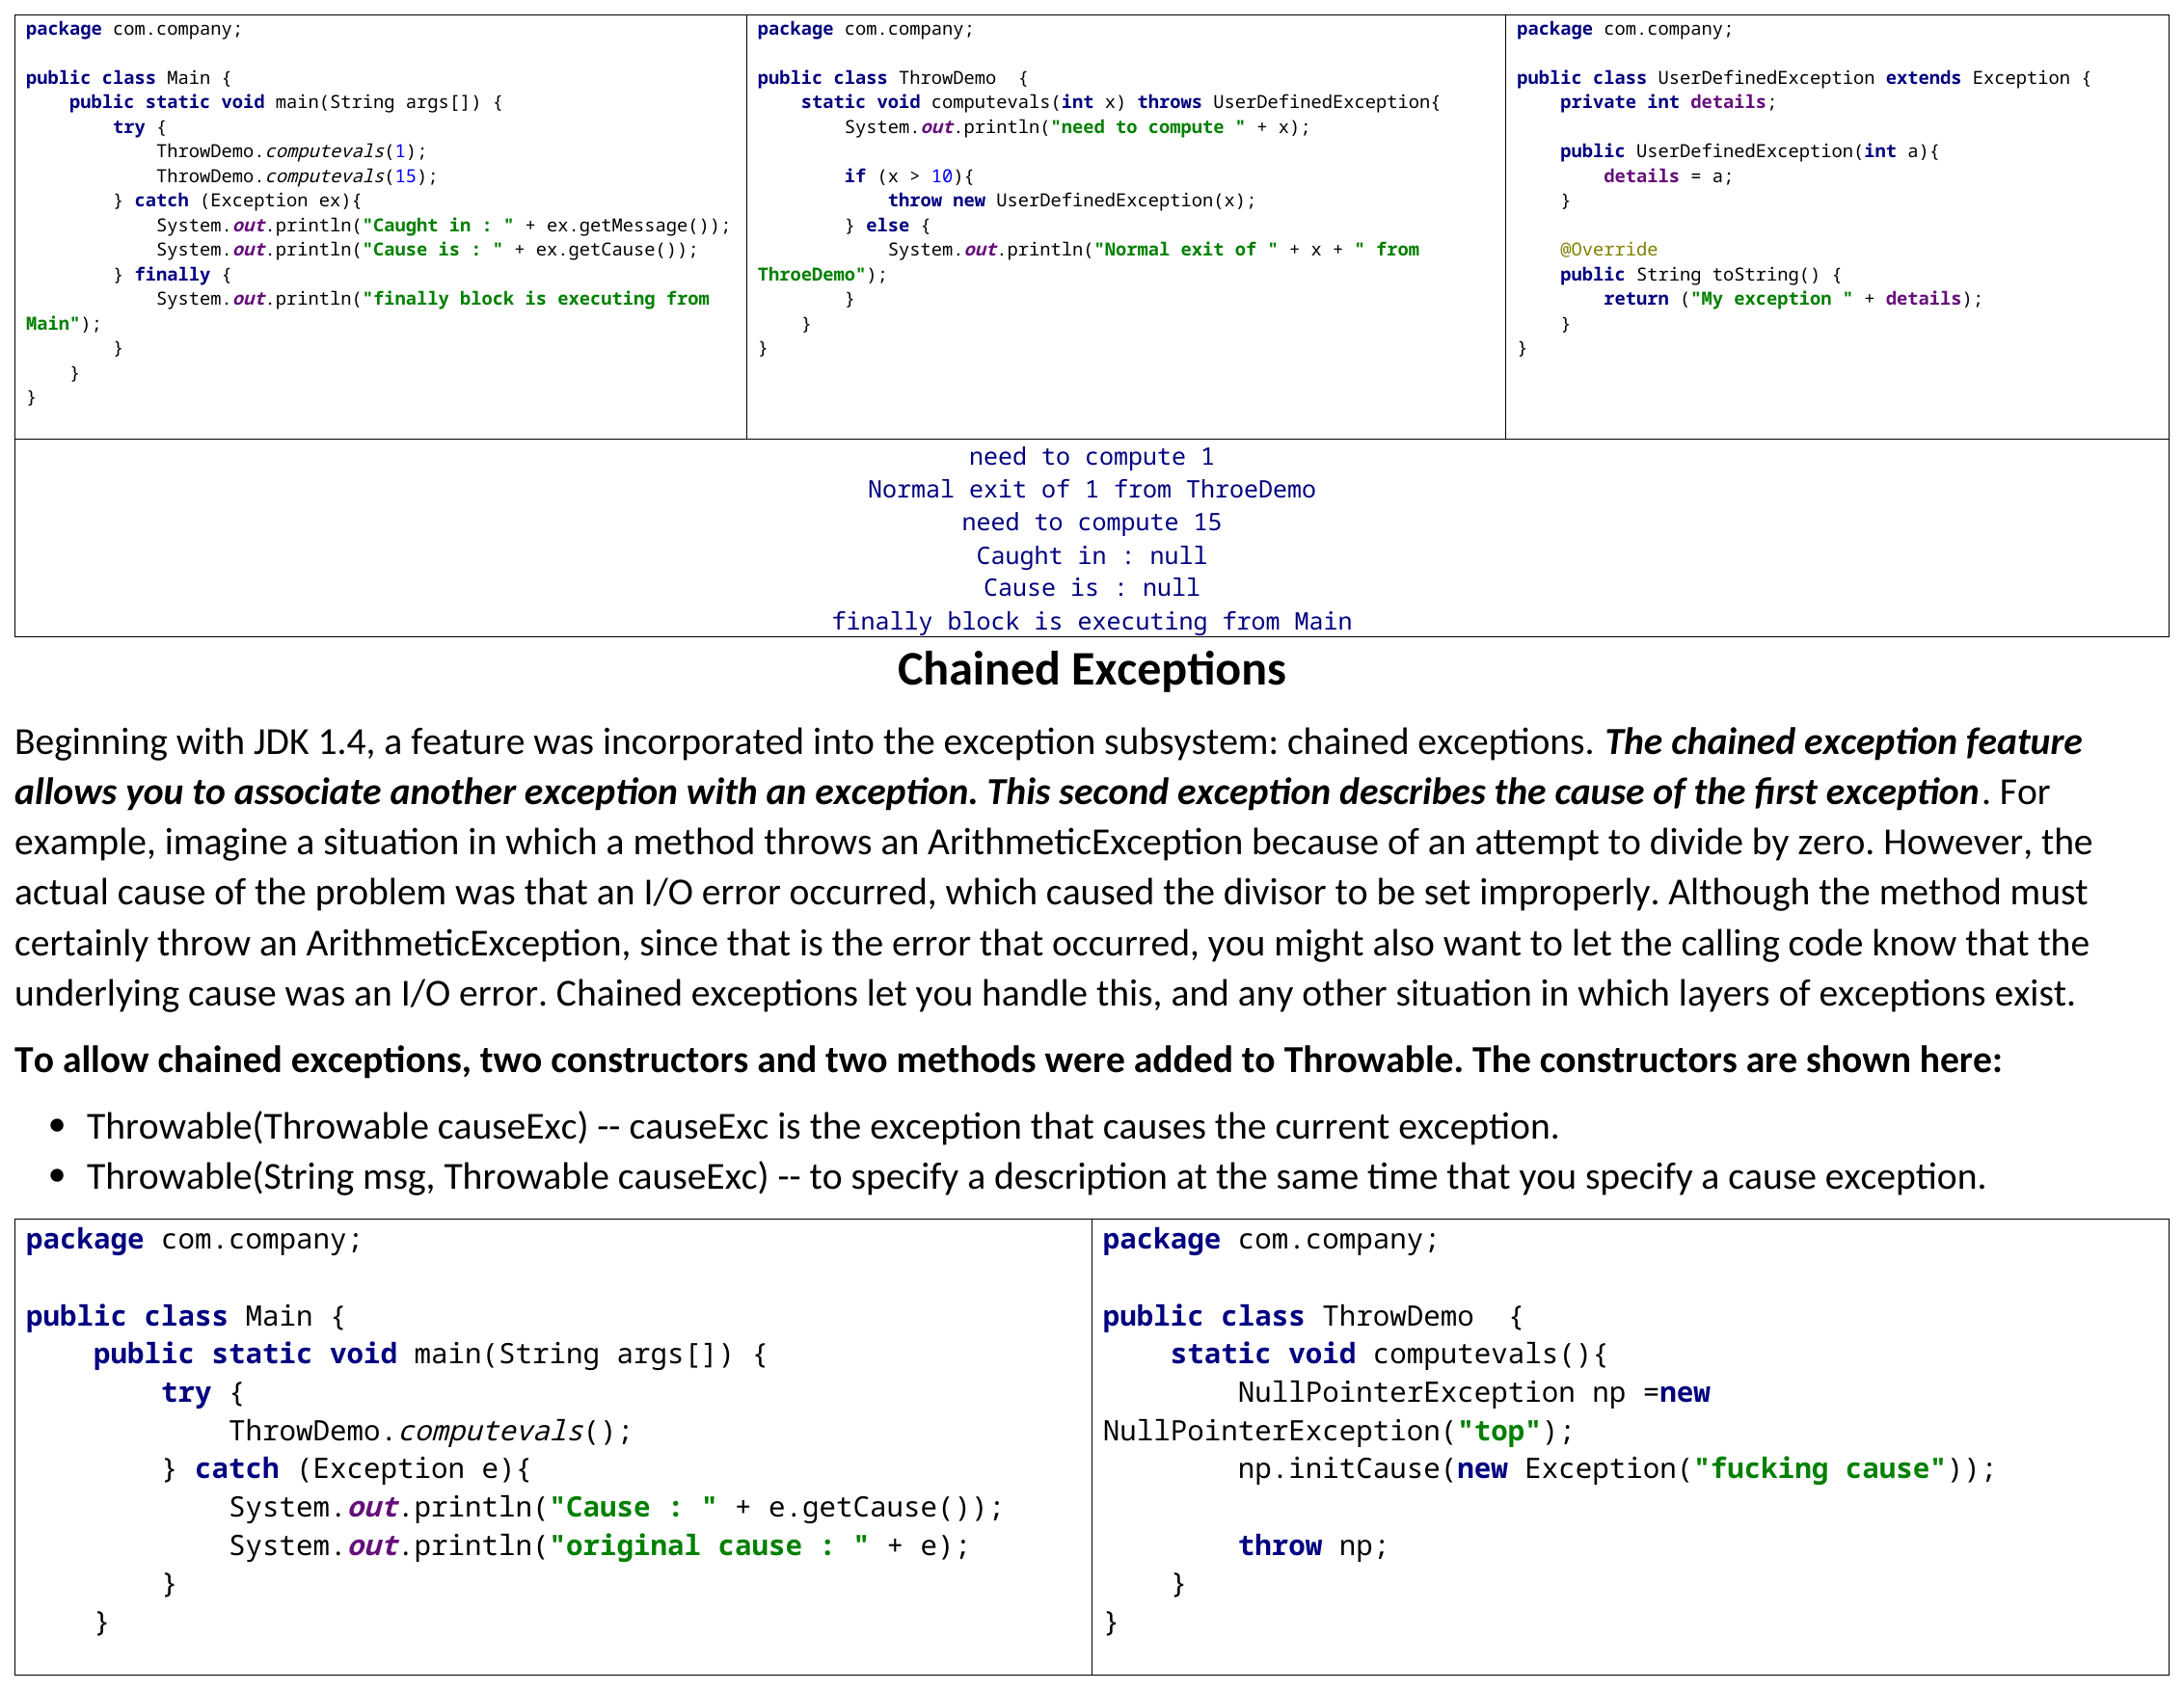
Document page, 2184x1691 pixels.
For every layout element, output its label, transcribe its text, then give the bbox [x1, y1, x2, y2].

list Throwable(String msg, Throwable causeExc) -- to specify a description at the same time that you specify a cause exception. [50, 1152, 2170, 1198]
list Throwable(Throwable causeExc) -- causeExc is the exception that causes the current exception. [50, 1101, 2170, 1148]
table_header package com.company; public class Main { public static void main(String args[]) { try { ThrowDemo.computevals(1); ThrowDemo.computevals(15); } catch (Exception ex){ System.out.println("Caught in : " + ex.getMessage()); System.out.println("Cause is : " + ex.getCause()); } finally { System.out.println("finally block is executing from Main"); } } } [15, 15, 746, 439]
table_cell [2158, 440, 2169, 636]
text Beginning with JDK 1.4, a feature was incorporated into the exception subsystem: chained exceptions. The chained exception feature allows you to associate another exception with an exception. This second exception describes the cause of the first exception. For example, imagine a situation in which a method throws an ArithmeticException because of an attempt to divide by zero. However, the actual cause of the problem was that an I/O error occurred, which caused the divisor to be set improperly. Although the method must certainly throw an ArithmeticException, since that is the error that occurred, you might also want to let the calling code know that the underlying cause was an I/O error. Chained exceptions let you handle this, and any other situation in which layers of exceptions exist. [14, 717, 2170, 1015]
table_header package com.company; public class UserDefinedException extends Exception { private int details; public UserDefinedException(int a){ details = a; } @Override public String toString() { return ("My exception " + details); } } [1506, 15, 2169, 439]
text To allow chained exceptions, two constructors and two methods were added to Throwable. The constructors are shown here: [14, 1035, 2170, 1082]
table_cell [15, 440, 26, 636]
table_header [1092, 1220, 2169, 1675]
table_header package com.company; public class ThrowDemo { static void computevals(int x) throws UserDefinedException{ System.out.println("need to compute " + x); if (x > 10){ throw new UserDefinedException(x); } else { System.out.println("Normal exit of " + x + " from ThroeDemo"); } } } [747, 15, 1505, 439]
text Chained Exceptions [14, 637, 2170, 696]
